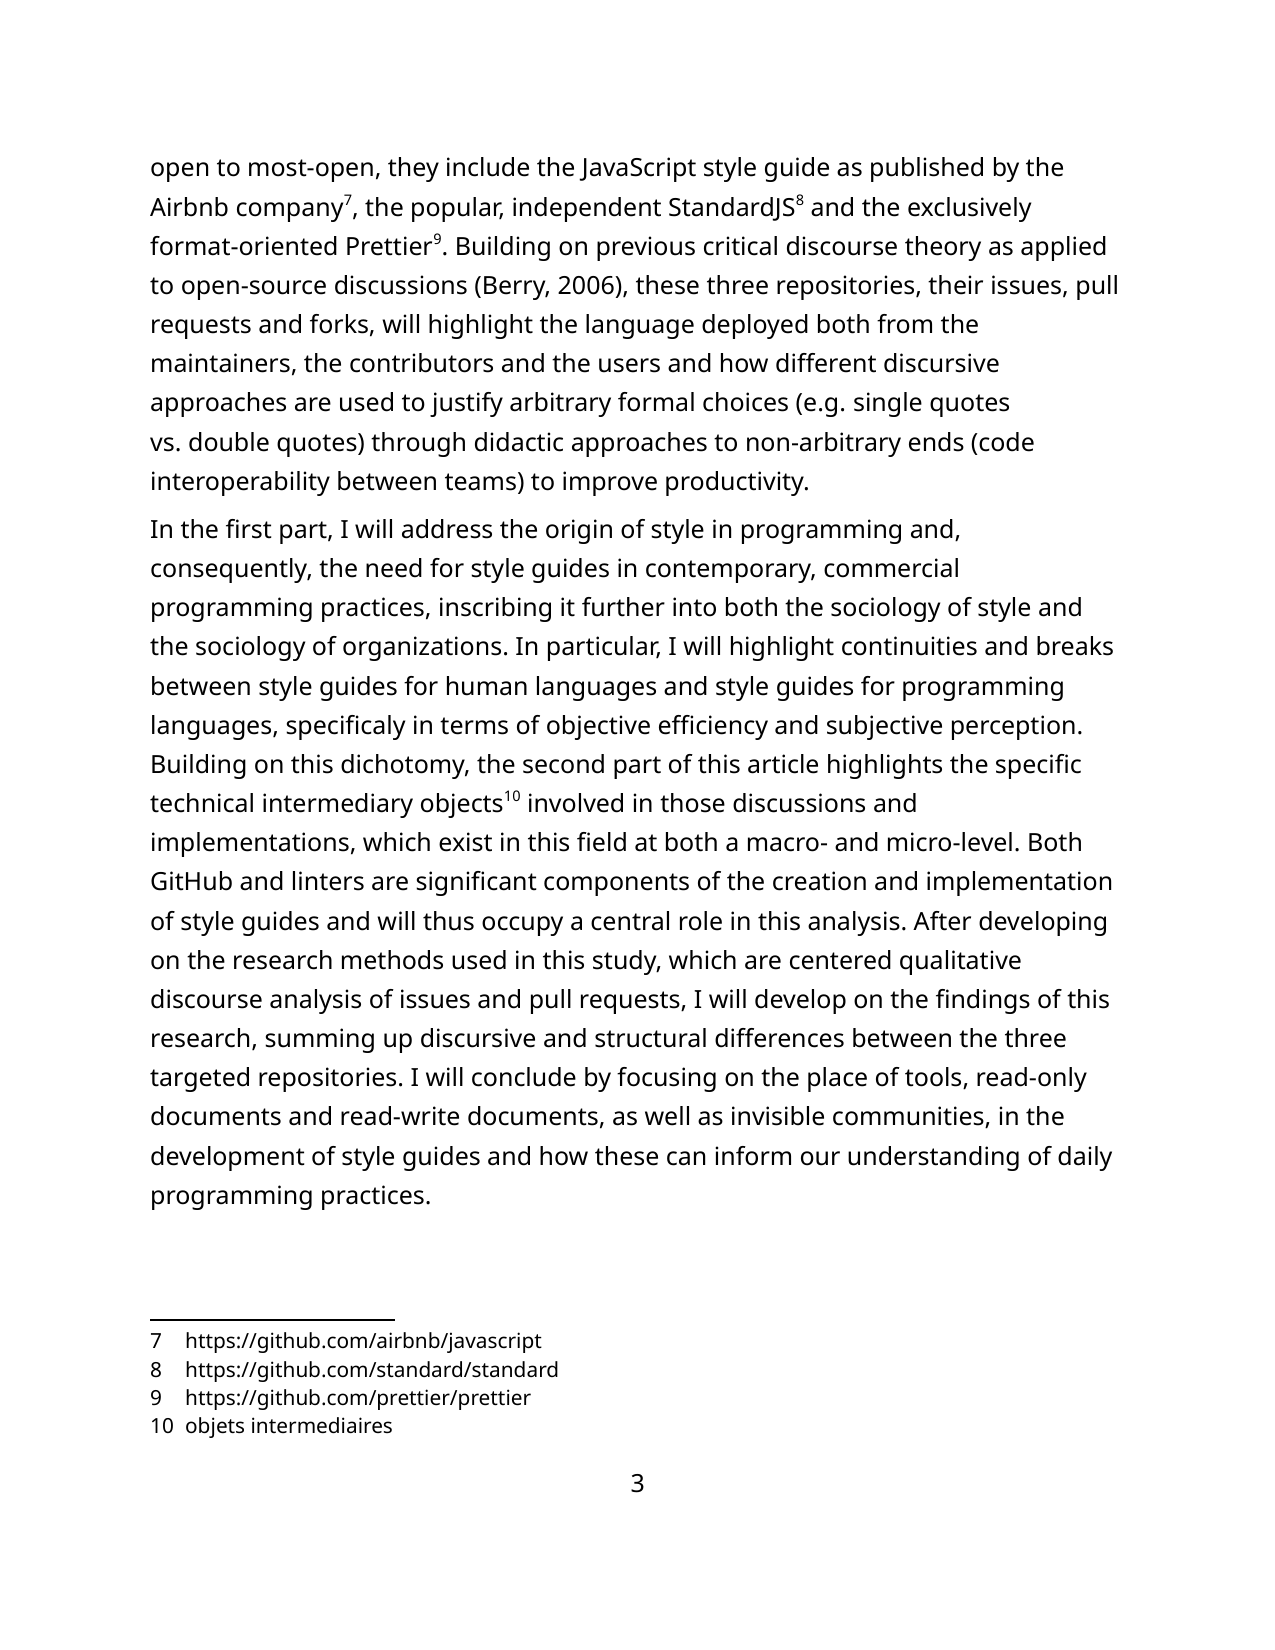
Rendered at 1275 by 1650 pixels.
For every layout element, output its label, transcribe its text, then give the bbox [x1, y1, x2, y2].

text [150, 150, 1125, 497]
text In the first part, I will address the origin of style in programming and, consequently, the need for style guides in contemporary, commercial programming practices, inscribing it further into both the sociology of style and the sociology of organizations. In particular, I will highlight continuities and breaks between style guides for human languages and style guides for programming languages, specificaly in terms of objective efficiency and subjective perception. Building on this dichotomy, the second part of this article highlights the specific technical intermediary objects involved in those discussions and implementations, which exist in this field at both a macro- and micro-level. Both GitHub and linters are significant components of the creation and implementation of style guides and will thus occupy a central role in this analysis. After developing on the research methods used in this study, which are centered qualitative discourse analysis of issues and pull requests, I will develop on the findings of this research, summing up discursive and structural differences between the three targeted repositories. I will conclude by focusing on the place of tools, read-only documents and read-write documents, as well as invisible communities, in the development of style guides and how these can inform our understanding of daily programming practices. [150, 511, 1125, 1211]
